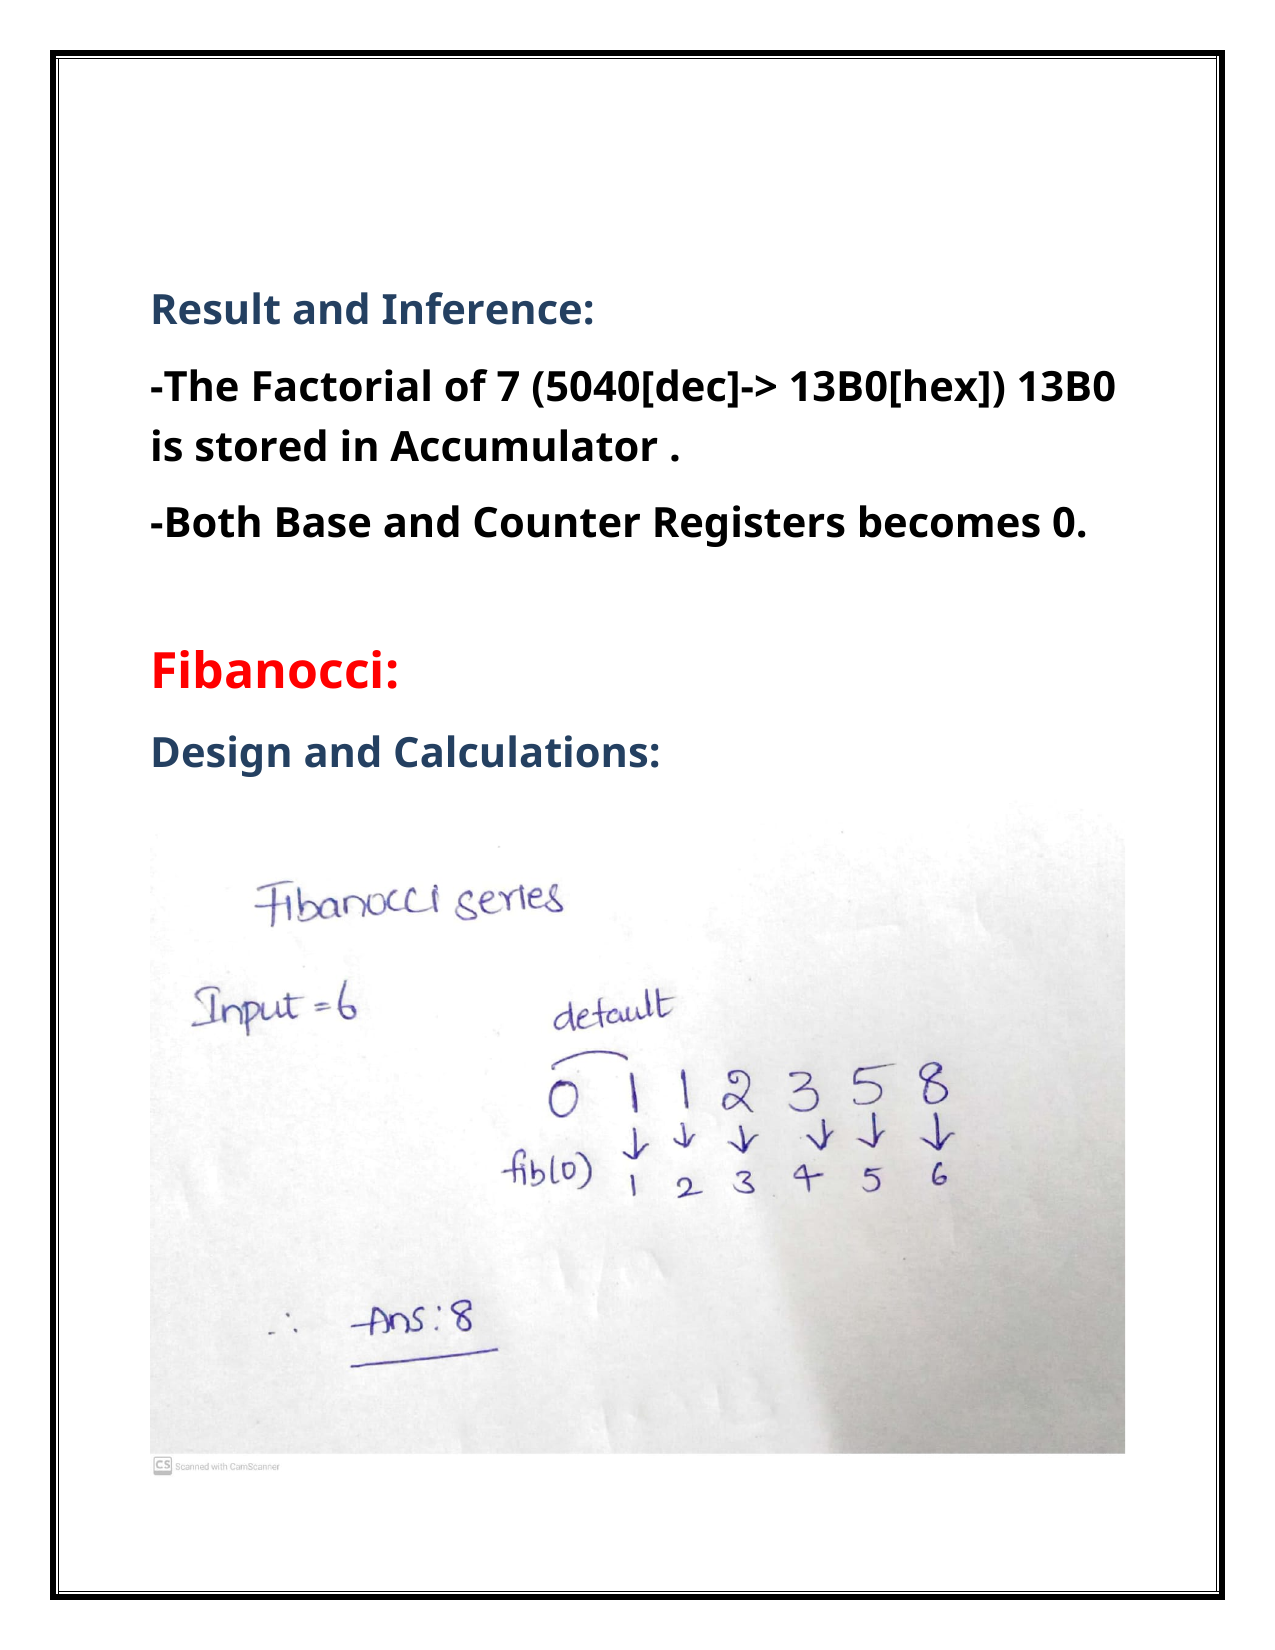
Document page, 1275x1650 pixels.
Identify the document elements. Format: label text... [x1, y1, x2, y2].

text Result and Inference: [150, 279, 1125, 336]
text Design and Calculations: [150, 723, 1125, 780]
text -Both Base and Counter Registers becomes 0. [150, 493, 1125, 550]
text -The Factorial of 7 (5040[dec]-> 13B0[hex]) 13B0 is stored in Accumulator . [150, 356, 1125, 473]
text Fibanocci: [150, 635, 1125, 703]
picture [150, 799, 1125, 1478]
